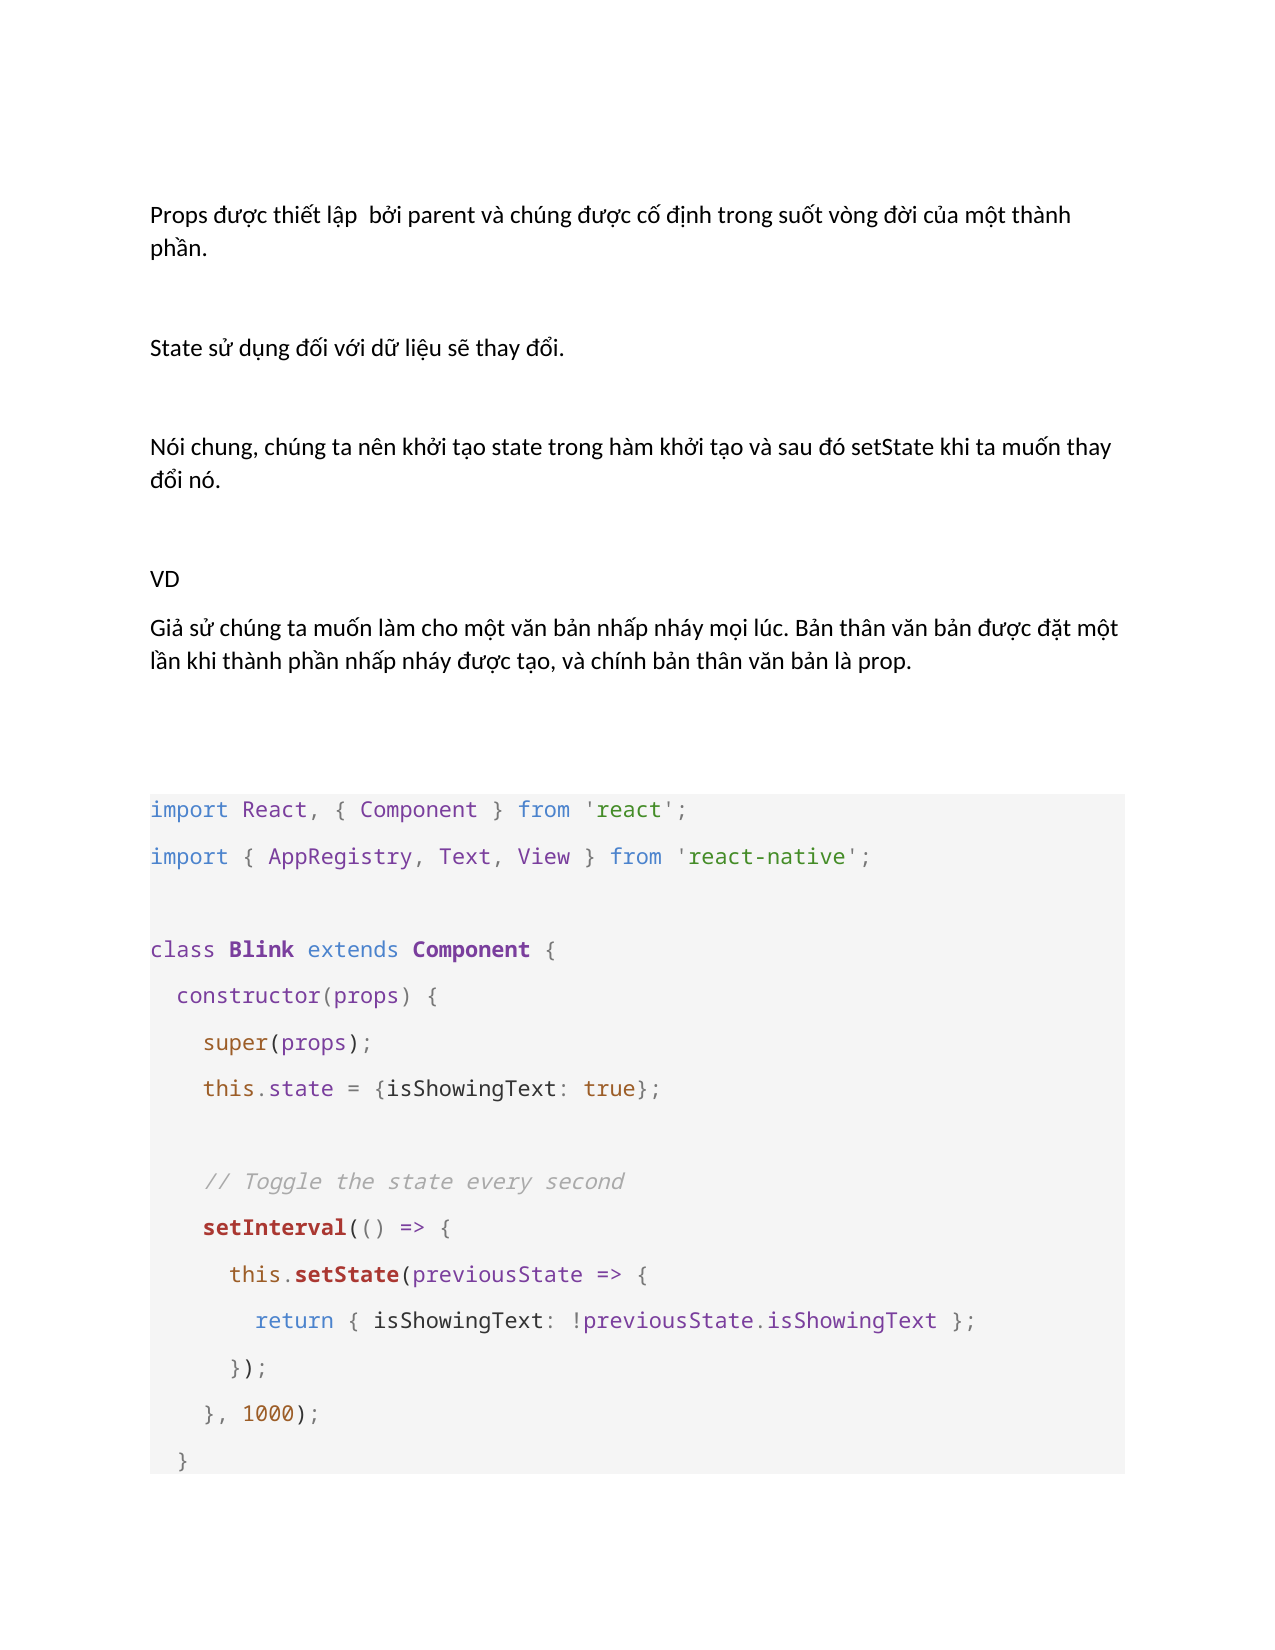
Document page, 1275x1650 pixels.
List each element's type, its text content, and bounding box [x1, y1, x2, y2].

text import React, { Component } from 'react'; [150, 794, 1125, 824]
text setInterval(() => { [150, 1212, 1125, 1242]
text }); [150, 1352, 1125, 1381]
text class Blink extends Component { [150, 933, 1125, 963]
text super(props); [150, 1026, 1125, 1056]
text VD [150, 563, 1125, 593]
text // Toggle the state every second [150, 1166, 1125, 1196]
text return { isShowingText: !previousState.isShowingText }; [150, 1305, 1125, 1335]
text import { AppRegistry, Text, View } from 'react-native'; [150, 841, 1125, 870]
text }, 1000); [150, 1398, 1125, 1428]
text State sử dụng đối với dữ liệu sẽ thay đổi. [150, 332, 1125, 362]
text Nói chung, chúng ta nên khởi tạo state trong hàm khởi tạo và sau đó setState khi ta muốn thay đổi nó. [150, 431, 1125, 494]
text Giả sử chúng ta muốn làm cho một văn bản nhấp nháy mọi lúc. Bản thân văn bản được đặt một lần khi thành phần nhấp nháy được tạo, và chính bản thân văn bản là prop. [150, 612, 1125, 676]
text } [150, 1444, 1125, 1474]
text constructor(props) { [150, 980, 1125, 1010]
text this.state = {isShowingText: true}; [150, 1073, 1125, 1103]
text this.setState(previousState => { [150, 1259, 1125, 1288]
text Props được thiết lập bởi parent và chúng được cố định trong suốt vòng đời của một thành phần. [150, 199, 1125, 263]
